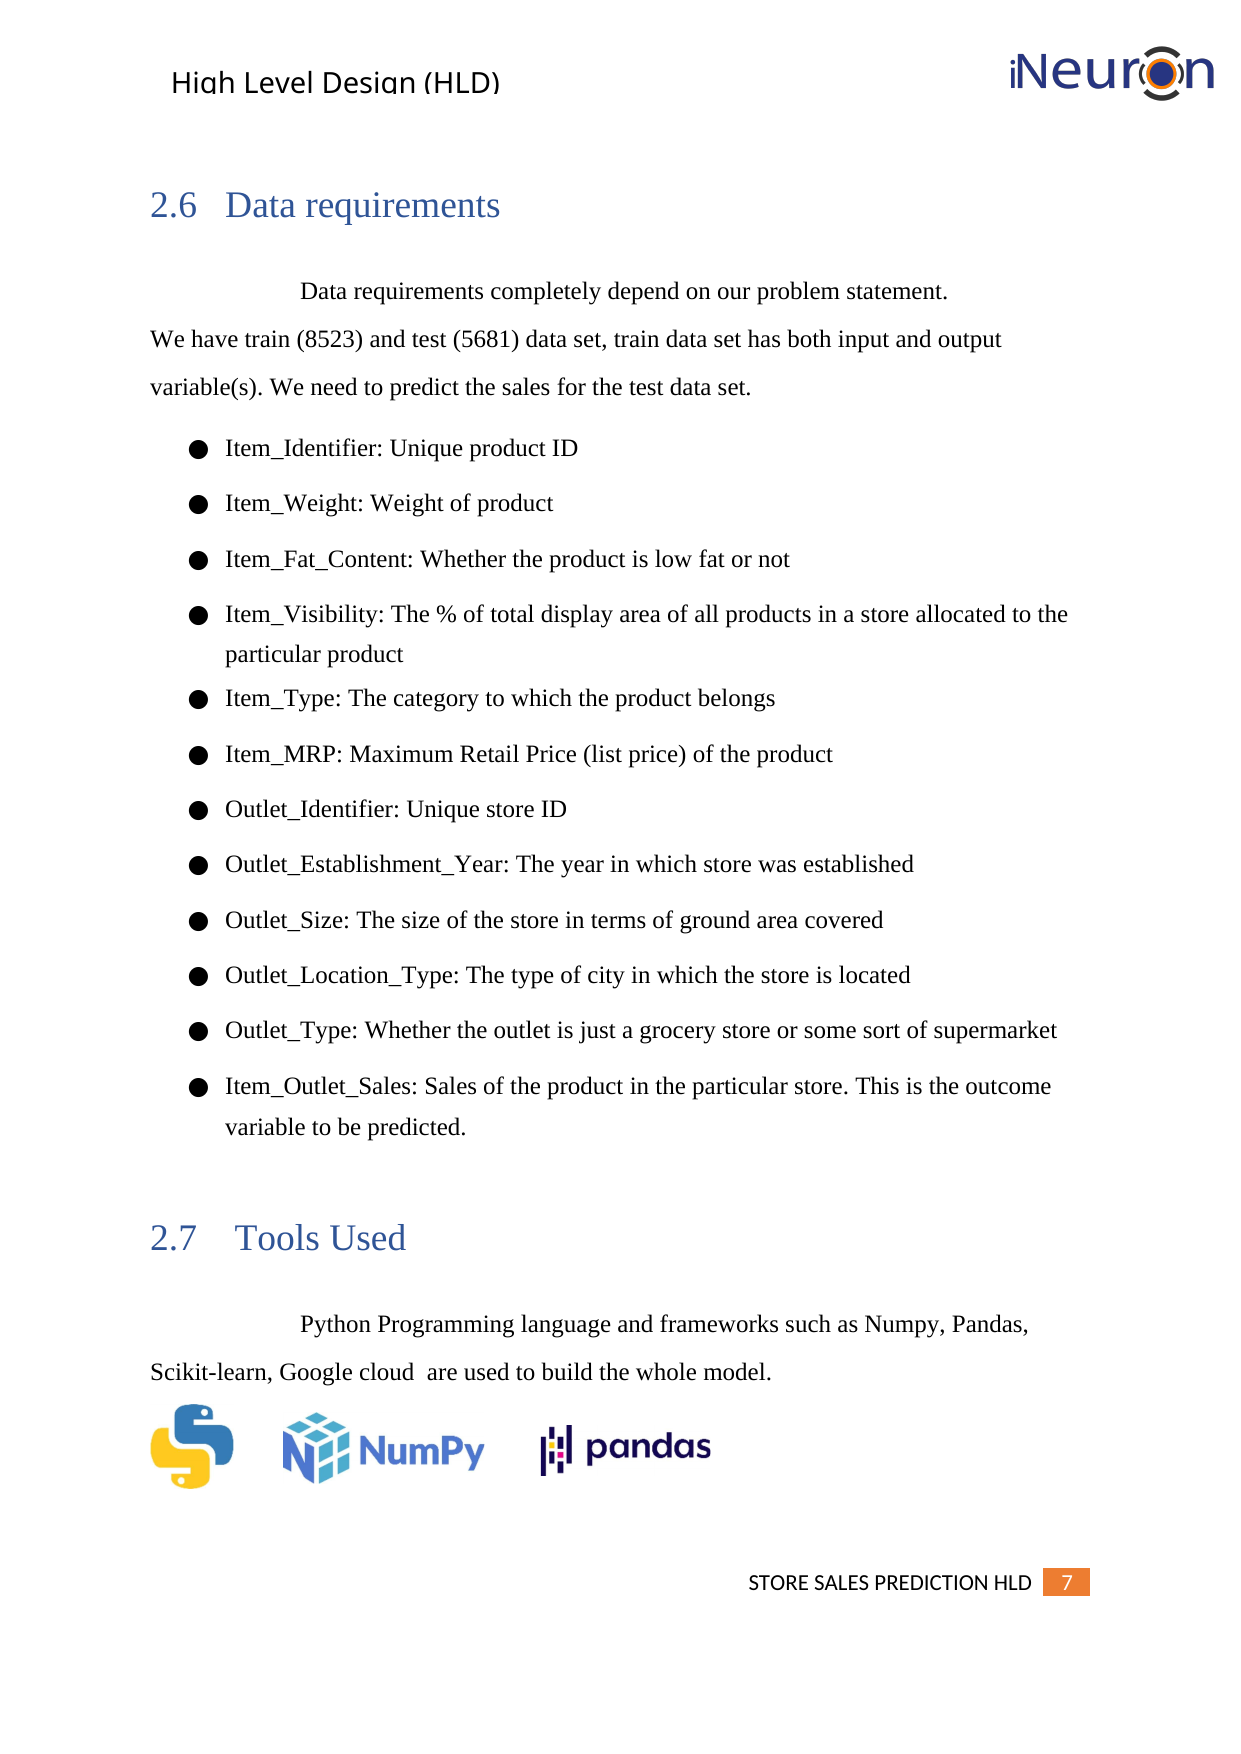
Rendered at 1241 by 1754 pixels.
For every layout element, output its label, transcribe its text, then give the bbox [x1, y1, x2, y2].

text Data requirements completely depend on our problem statement. [150, 276, 1090, 305]
list Outlet_Identifier: Unique store ID [187, 781, 1090, 832]
list Item_Identifier: Unique product ID [187, 419, 1090, 471]
picture [283, 1412, 485, 1484]
subtitle 2.6 Data requirements [150, 183, 1090, 226]
text We have train (8523) and test (5681) data set, train data set has both input and output [150, 324, 1090, 353]
picture [150, 1404, 234, 1489]
list Item_Fat_Content: Whether the product is low fat or not [187, 530, 1090, 581]
list Item_Visibility: The % of total display area of all products in a store allocated to the particular product [187, 585, 1090, 668]
picture [1008, 38, 1218, 103]
list Outlet_Type: Whether the outlet is just a grocery store or some sort of supermarket [187, 1002, 1090, 1053]
text variable(s). We need to predict the sales for the test data set. [150, 372, 1090, 400]
list Item_Outlet_Sales: Sales of the product in the particular store. This is the outcome [187, 1057, 1090, 1108]
list Item_Type: The category to which the product belongs [187, 670, 1090, 721]
list Item_Weight: Weight of product [187, 475, 1090, 526]
list Outlet_Size: The size of the store in terms of ground area covered [187, 891, 1090, 942]
text Python Programming language and frameworks such as Numpy, Pandas, [150, 1309, 1090, 1338]
list Outlet_Location_Type: The type of city in which the store is located [187, 946, 1090, 998]
picture [540, 1425, 711, 1476]
list Item_MRP: Maximum Retail Price (list price) of the product [187, 725, 1090, 776]
subtitle 2.7 Tools Used [150, 1215, 1090, 1258]
text Scikit-learn, Google cloud are used to build the whole model. [150, 1357, 1090, 1386]
text variable to be predicted. [225, 1112, 1090, 1141]
list Outlet_Establishment_Year: The year in which store was established [187, 836, 1090, 887]
